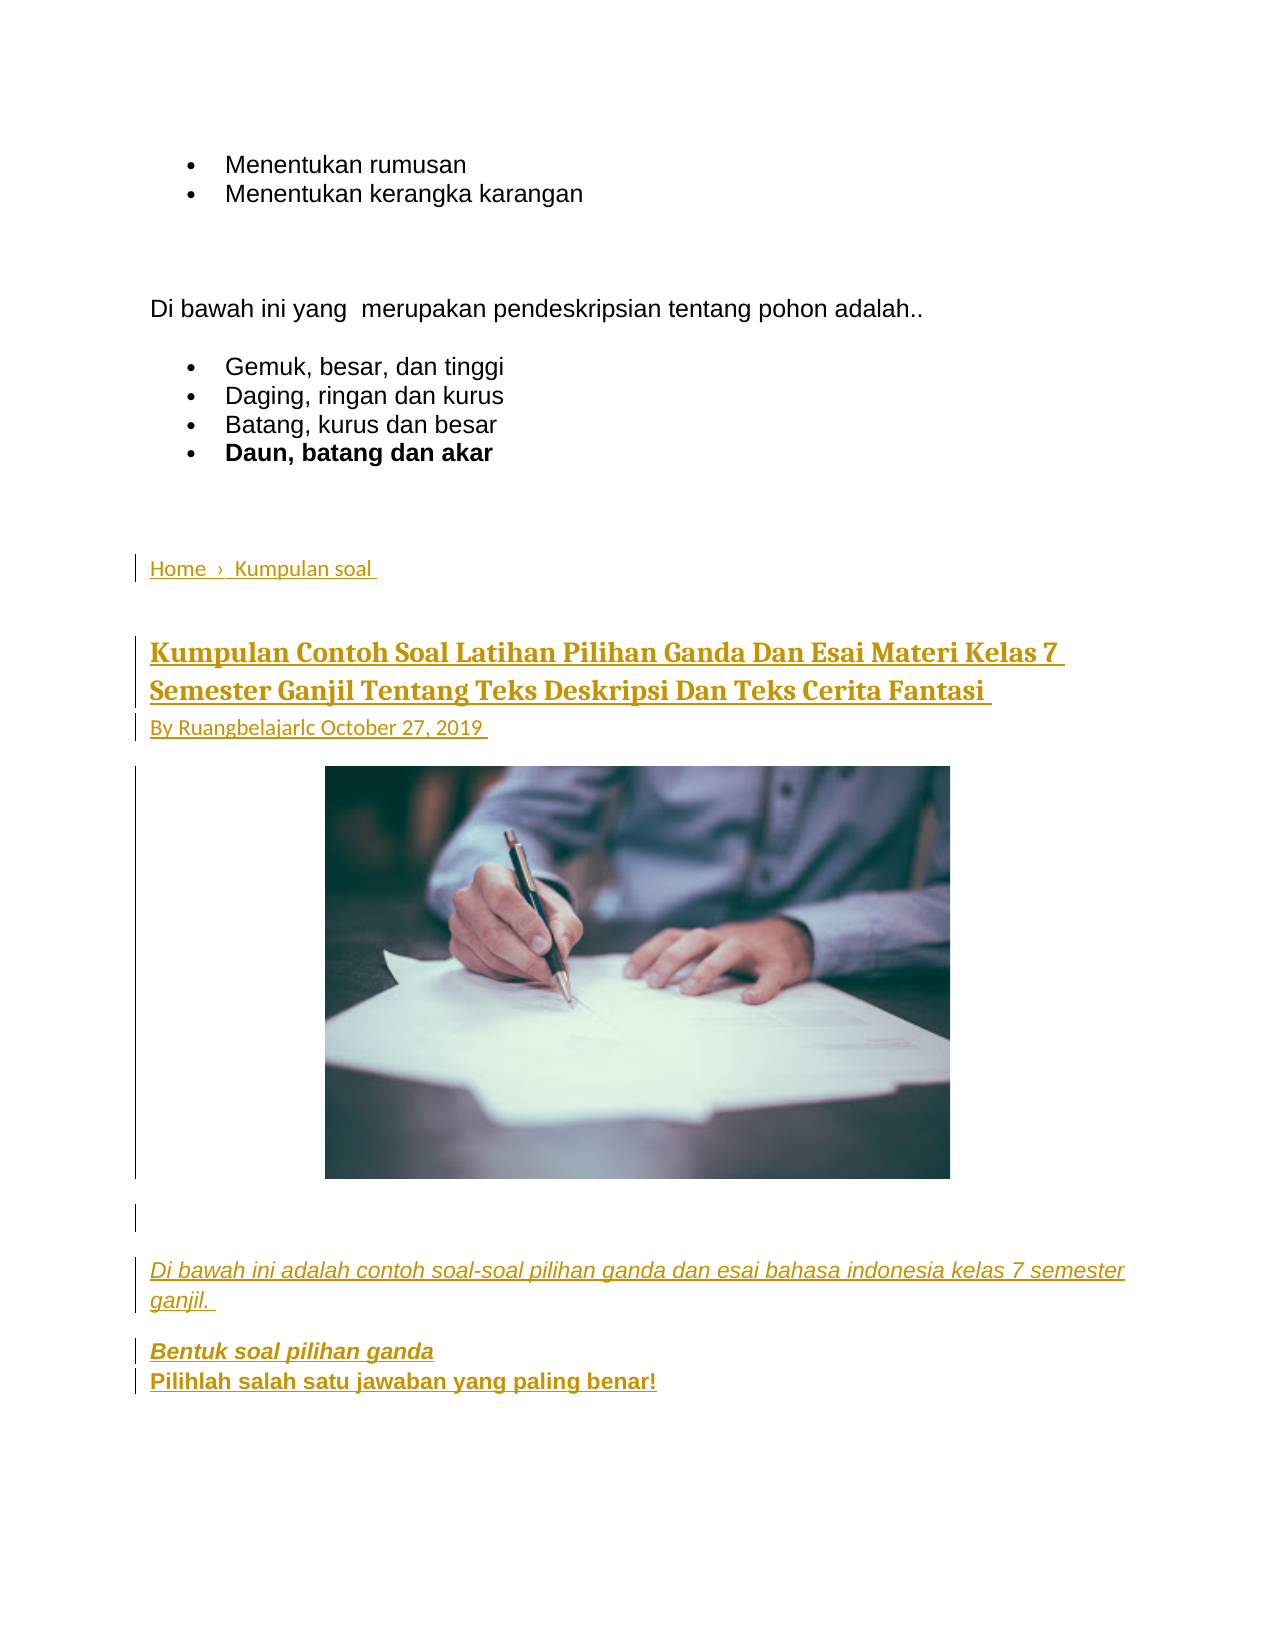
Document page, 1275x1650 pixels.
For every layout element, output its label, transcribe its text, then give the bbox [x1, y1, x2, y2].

list Gemuk, besar, dan tinggi [187, 352, 1125, 381]
list Menentukan rumusan [187, 150, 1125, 179]
list Batang, kurus dan besar [187, 409, 1125, 438]
list Menentukan kerangka karangan [187, 179, 1125, 207]
list Daun, batang dan akar [187, 438, 1125, 467]
text Di bawah ini yang merupakan pendeskripsian tentang pohon adalah.. [150, 294, 1125, 323]
list Daging, ringan dan kurus [187, 381, 1125, 409]
picture [325, 766, 951, 1179]
